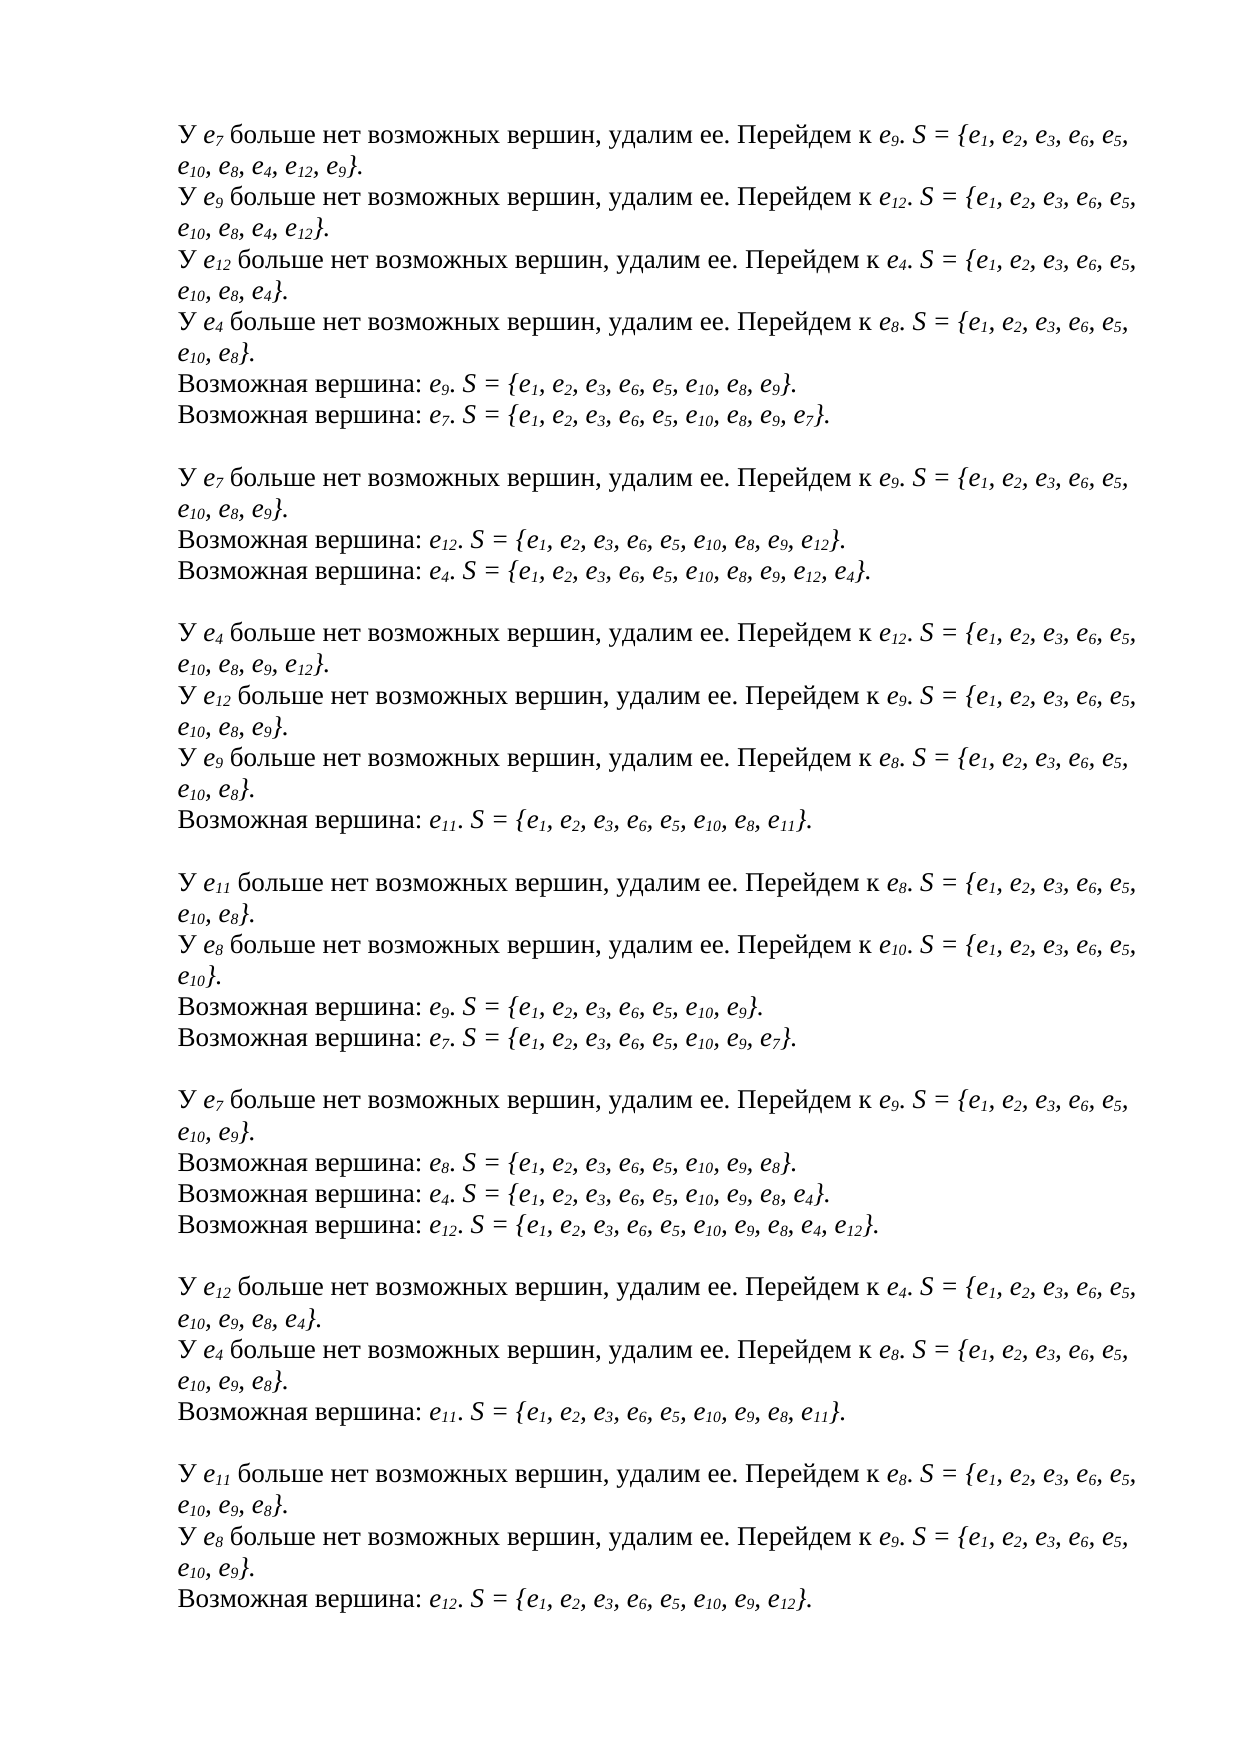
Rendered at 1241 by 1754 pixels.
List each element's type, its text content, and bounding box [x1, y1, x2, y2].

text Возможная вершина: e7. S = {e1, e2, e3, e6, e5, e10, e8, e9, e7}. [177, 398, 1152, 429]
text У e9 больше нет возможных вершин, удалим ее. Перейдем к e8. S = {e1, e2, e3, e6, e5, e10, e8}. [177, 741, 1152, 803]
text Возможная вершина: e11. S = {e1, e2, e3, e6, e5, e10, e8, e11}. [177, 803, 1152, 834]
text У e9 больше нет возможных вершин, удалим ее. Перейдем к e12. S = {e1, e2, e3, e6, e5, e10, e8, e4, e12}. [177, 180, 1152, 243]
text Возможная вершина: e9. S = {e1, e2, e3, e6, e5, e10, e8, e9}. [177, 367, 1152, 398]
text Возможная вершина: e12. S = {e1, e2, e3, e6, e5, e10, e9, e8, e4, e12}. [177, 1208, 1152, 1239]
text У e11 больше нет возможных вершин, удалим ее. Перейдем к e8. S = {e1, e2, e3, e6, e5, e10, e8}. [177, 866, 1152, 928]
text У e8 больше нет возможных вершин, удалим ее. Перейдем к e10. S = {e1, e2, e3, e6, e5, e10}. [177, 928, 1152, 990]
text Возможная вершина: e4. S = {e1, e2, e3, e6, e5, e10, e8, e9, e12, e4}. [177, 554, 1152, 585]
text У e12 больше нет возможных вершин, удалим ее. Перейдем к e4. S = {e1, e2, e3, e6, e5, e10, e8, e4}. [177, 243, 1152, 305]
text У e12 больше нет возможных вершин, удалим ее. Перейдем к e4. S = {e1, e2, e3, e6, e5, e10, e9, e8, e4}. [177, 1271, 1152, 1333]
text Возможная вершина: e8. S = {e1, e2, e3, e6, e5, e10, e9, e8}. [177, 1146, 1152, 1177]
text Возможная вершина: e11. S = {e1, e2, e3, e6, e5, e10, e9, e8, e11}. [177, 1395, 1152, 1426]
text У e8 больше нет возможных вершин, удалим ее. Перейдем к e9. S = {e1, e2, e3, e6, e5, e10, e9}. [177, 1520, 1152, 1582]
text Возможная вершина: e12. S = {e1, e2, e3, e6, e5, e10, e8, e9, e12}. [177, 523, 1152, 554]
text Возможная вершина: e4. S = {e1, e2, e3, e6, e5, e10, e9, e8, e4}. [177, 1177, 1152, 1208]
text У e4 больше нет возможных вершин, удалим ее. Перейдем к e12. S = {e1, e2, e3, e6, e5, e10, e8, e9, e12}. [177, 616, 1152, 679]
text У e11 больше нет возможных вершин, удалим ее. Перейдем к e8. S = {e1, e2, e3, e6, e5, e10, e9, e8}. [177, 1457, 1152, 1520]
text У e12 больше нет возможных вершин, удалим ее. Перейдем к e9. S = {e1, e2, e3, e6, e5, e10, e8, e9}. [177, 679, 1152, 741]
text Возможная вершина: e7. S = {e1, e2, e3, e6, e5, e10, e9, e7}. [177, 1021, 1152, 1052]
text У e7 больше нет возможных вершин, удалим ее. Перейдем к e9. S = {e1, e2, e3, e6, e5, e10, e8, e4, e12, e9}. [177, 118, 1152, 180]
text У e7 больше нет возможных вершин, удалим ее. Перейдем к e9. S = {e1, e2, e3, e6, e5, e10, e8, e9}. [177, 461, 1152, 523]
text У e4 больше нет возможных вершин, удалим ее. Перейдем к e8. S = {e1, e2, e3, e6, e5, e10, e9, e8}. [177, 1333, 1152, 1395]
text У e4 больше нет возможных вершин, удалим ее. Перейдем к e8. S = {e1, e2, e3, e6, e5, e10, e8}. [177, 305, 1152, 367]
text Возможная вершина: e9. S = {e1, e2, e3, e6, e5, e10, e9}. [177, 990, 1152, 1021]
text Возможная вершина: e12. S = {e1, e2, e3, e6, e5, e10, e9, e12}. [177, 1582, 1152, 1613]
text У e7 больше нет возможных вершин, удалим ее. Перейдем к e9. S = {e1, e2, e3, e6, e5, e10, e9}. [177, 1084, 1152, 1146]
